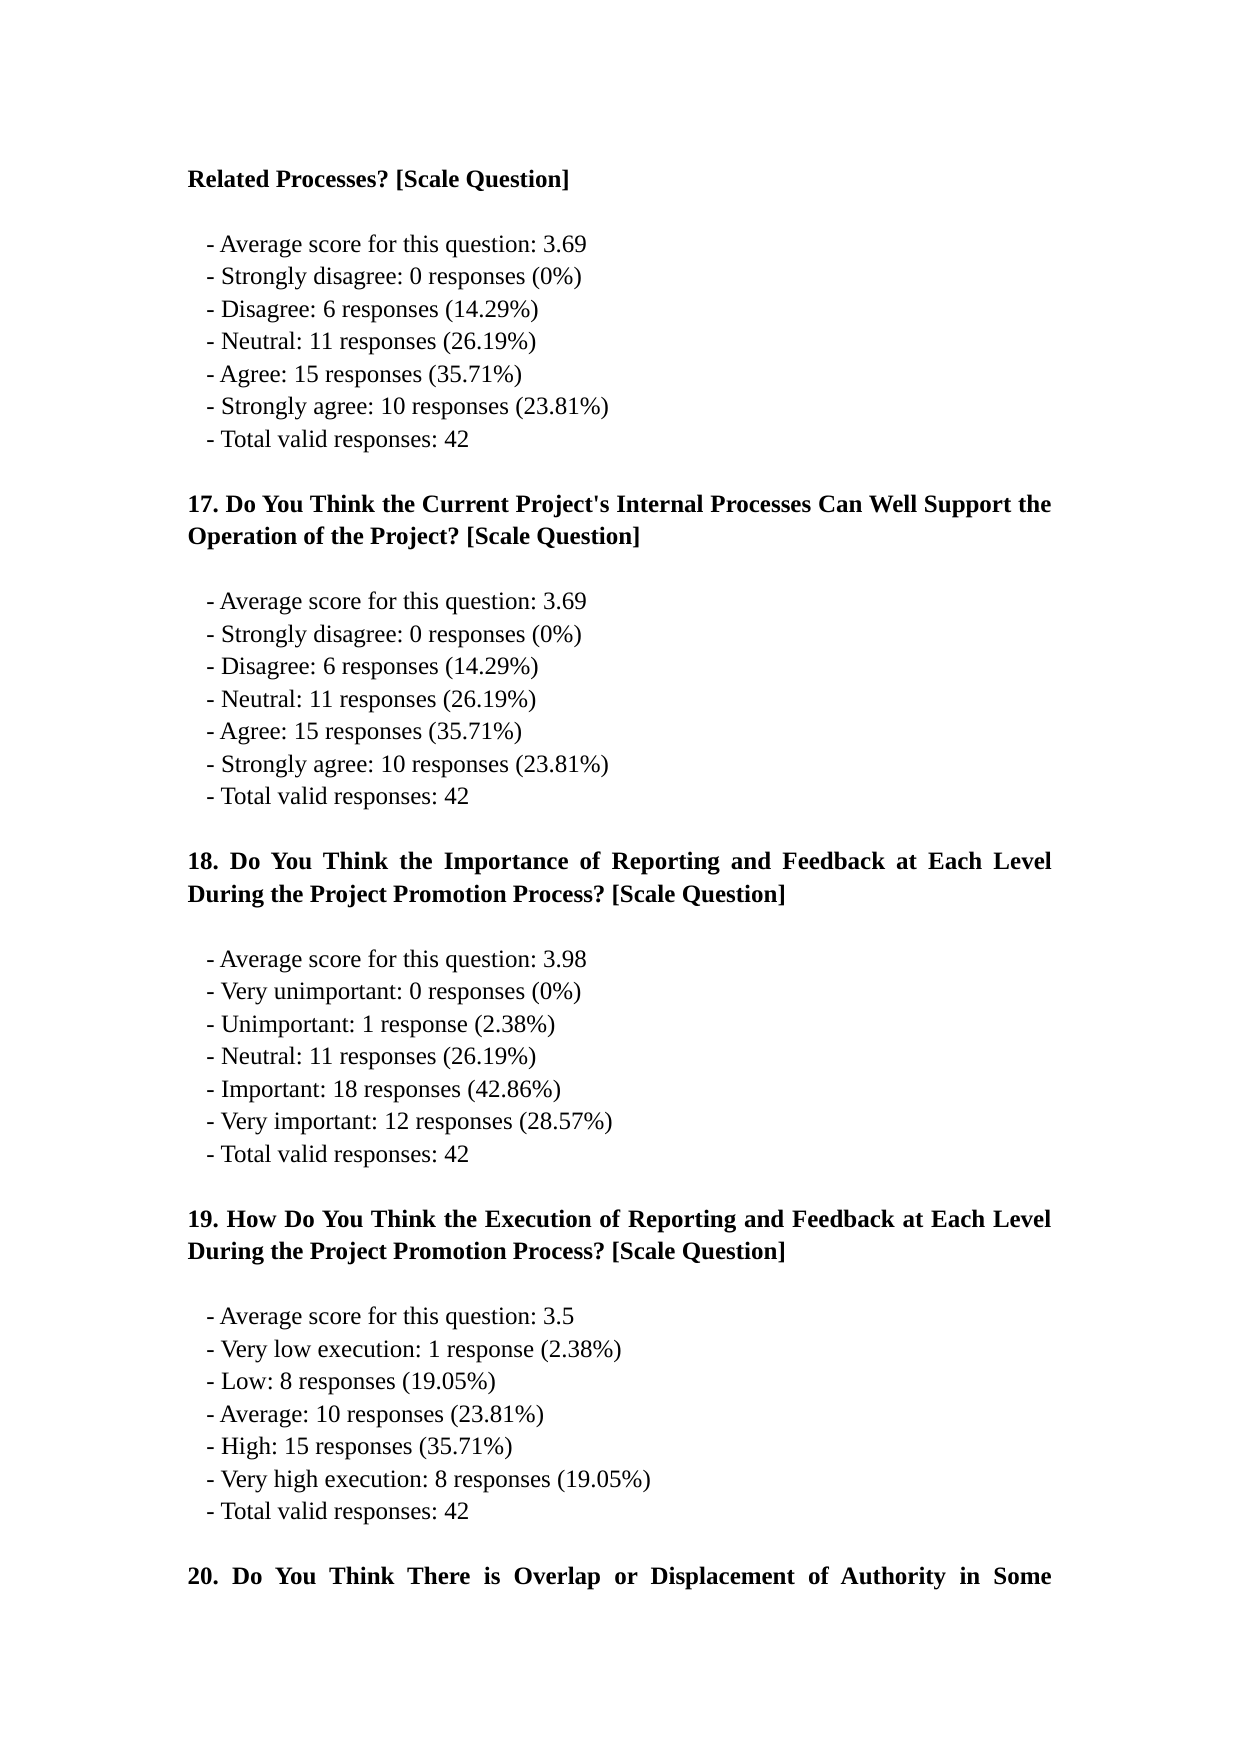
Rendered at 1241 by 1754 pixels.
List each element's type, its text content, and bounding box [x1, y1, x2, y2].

text - Neutral: 11 responses (26.19%) [187, 682, 1053, 714]
text - Very high execution: 8 responses (19.05%) [187, 1462, 1053, 1494]
text - Very unimportant: 0 responses (0%) [187, 974, 1053, 1007]
text - Unimportant: 1 response (2.38%) [187, 1007, 1053, 1039]
text - Important: 18 responses (42.86%) [187, 1072, 1053, 1104]
text 19. How Do You Think the Execution of Reporting and Feedback at Each Level During the Project Promotion Process? [Scale Question] [187, 1202, 1053, 1267]
text - Neutral: 11 responses (26.19%) [187, 324, 1053, 357]
text - Disagree: 6 responses (14.29%) [187, 649, 1053, 682]
text - Total valid responses: 42 [187, 1494, 1053, 1527]
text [187, 1559, 1053, 1592]
text 17. Do You Think the Current Project's Internal Processes Can Well Support the Operation of the Project? [Scale Question] [187, 487, 1053, 552]
text - High: 15 responses (35.71%) [187, 1429, 1053, 1462]
text - Disagree: 6 responses (14.29%) [187, 292, 1053, 324]
text - Very important: 12 responses (28.57%) [187, 1104, 1053, 1137]
text - Average score for this question: 3.98 [187, 942, 1053, 974]
text - Total valid responses: 42 [187, 1137, 1053, 1169]
text - Average: 10 responses (23.81%) [187, 1397, 1053, 1429]
text - Strongly disagree: 0 responses (0%) [187, 617, 1053, 649]
text - Neutral: 11 responses (26.19%) [187, 1039, 1053, 1072]
text - Average score for this question: 3.69 [187, 584, 1053, 617]
text - Average score for this question: 3.69 [187, 227, 1053, 259]
text - Strongly agree: 10 responses (23.81%) [187, 389, 1053, 422]
text - Strongly agree: 10 responses (23.81%) [187, 747, 1053, 779]
text 18. Do You Think the Importance of Reporting and Feedback at Each Level During the Project Promotion Process? [Scale Question] [187, 844, 1053, 909]
text - Low: 8 responses (19.05%) [187, 1364, 1053, 1397]
text - Total valid responses: 42 [187, 779, 1053, 812]
text - Total valid responses: 42 [187, 422, 1053, 454]
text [187, 162, 1053, 194]
text - Strongly disagree: 0 responses (0%) [187, 259, 1053, 292]
text - Agree: 15 responses (35.71%) [187, 714, 1053, 747]
text - Very low execution: 1 response (2.38%) [187, 1332, 1053, 1364]
text - Average score for this question: 3.5 [187, 1299, 1053, 1332]
text - Agree: 15 responses (35.71%) [187, 357, 1053, 389]
